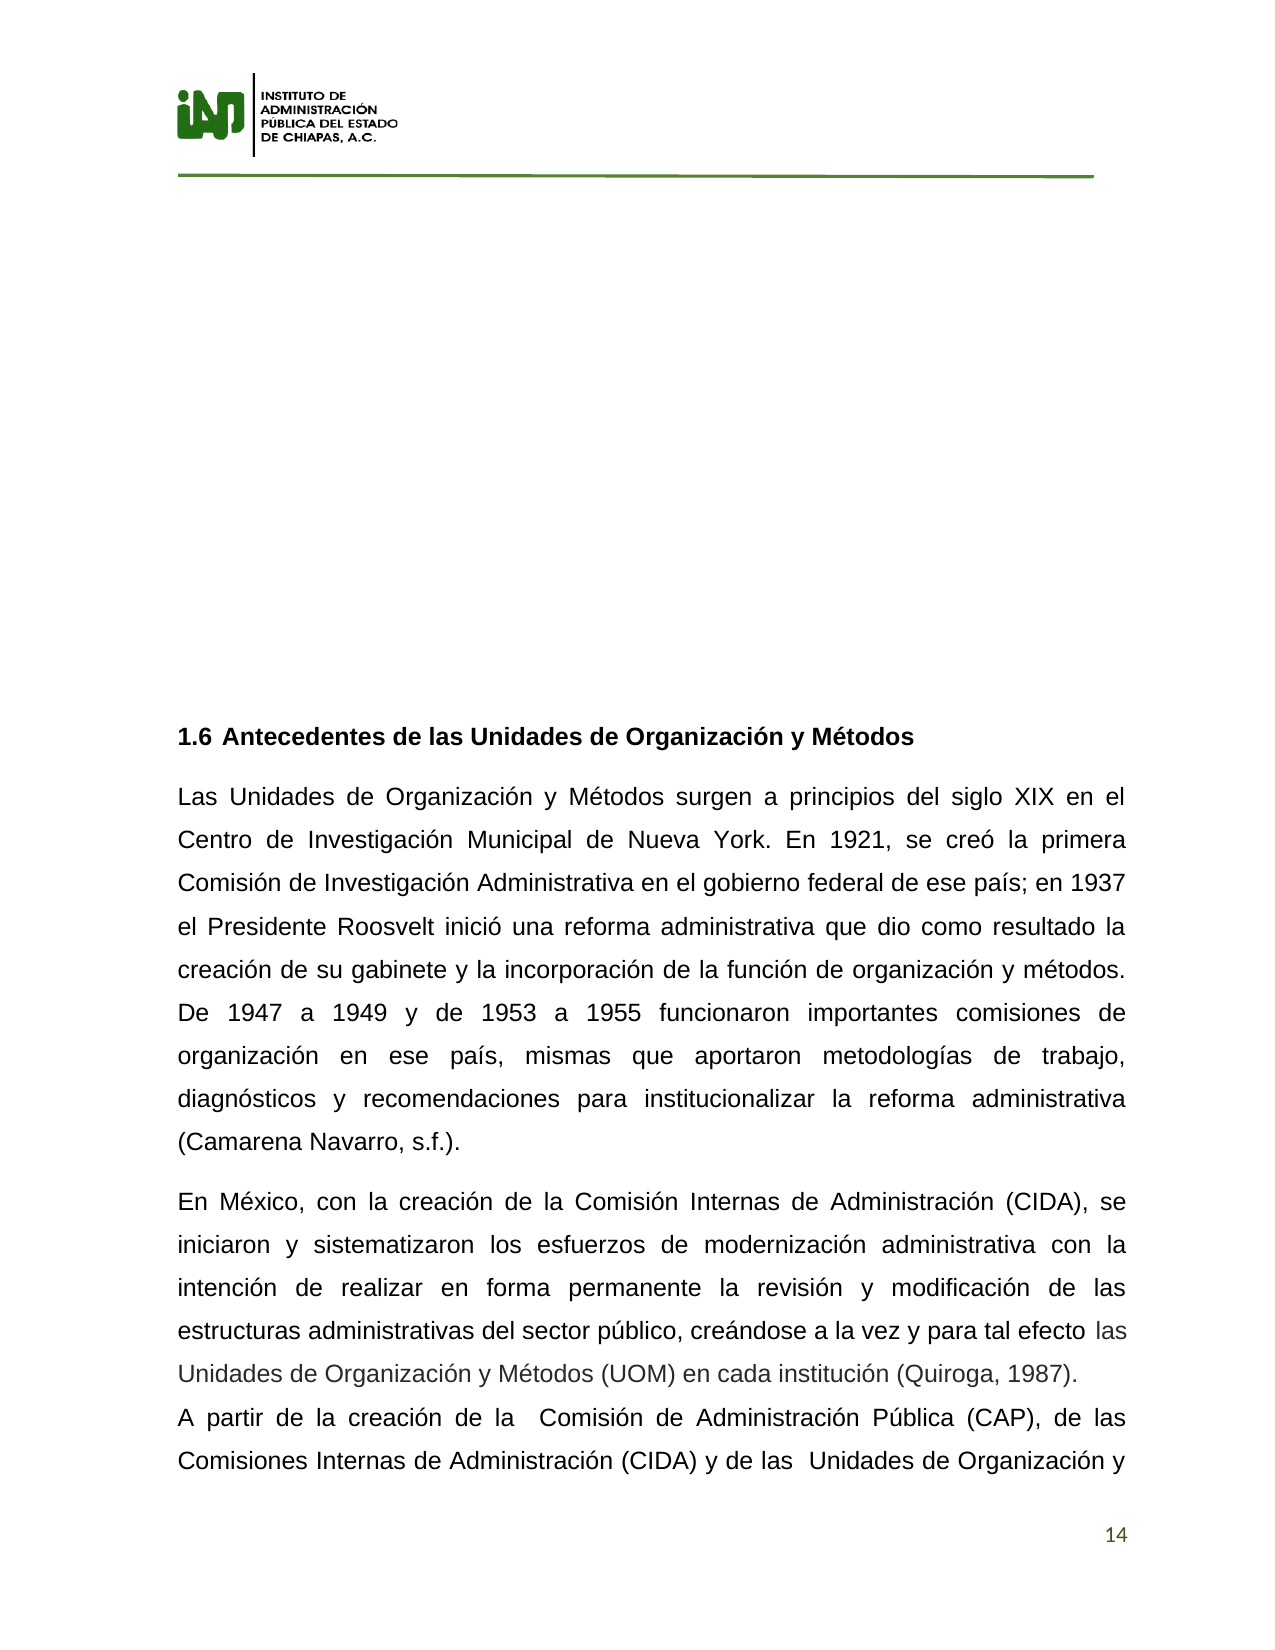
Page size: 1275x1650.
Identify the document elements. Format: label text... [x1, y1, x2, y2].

text En México, con la creación de la Comisión Internas de Administración (CIDA), se iniciaron y sistematizaron los esfuerzos de modernización administrativa con la intención de realizar en forma permanente la revisión y modificación de las estructuras administrativas del sector público, creándose a la vez y para tal efecto las Unidades de Organización y Métodos (UOM) en cada institución (Quiroga, 1987). [177, 1187, 1127, 1388]
picture [177, 73, 398, 157]
list Antecedentes de las Unidades de Organización y Métodos [177, 722, 1127, 751]
text Las Unidades de Organización y Métodos surgen a principios del siglo XIX en el Centro de Investigación Municipal de Nueva York. En 1921, se creó la primera Comisión de Investigación Administrativa en el gobierno federal de ese país; en 1937 el Presidente Roosvelt inició una reforma administrativa que dio como resultado la creación de su gabinete y la incorporación de la función de organización y métodos. De 1947 a 1949 y de 1953 a 1955 funcionaron importantes comisiones de organización en ese país, mismas que aportaron metodologías de trabajo, diagnósticos y recomendaciones para institucionalizar la reforma administrativa . [177, 782, 1127, 1156]
